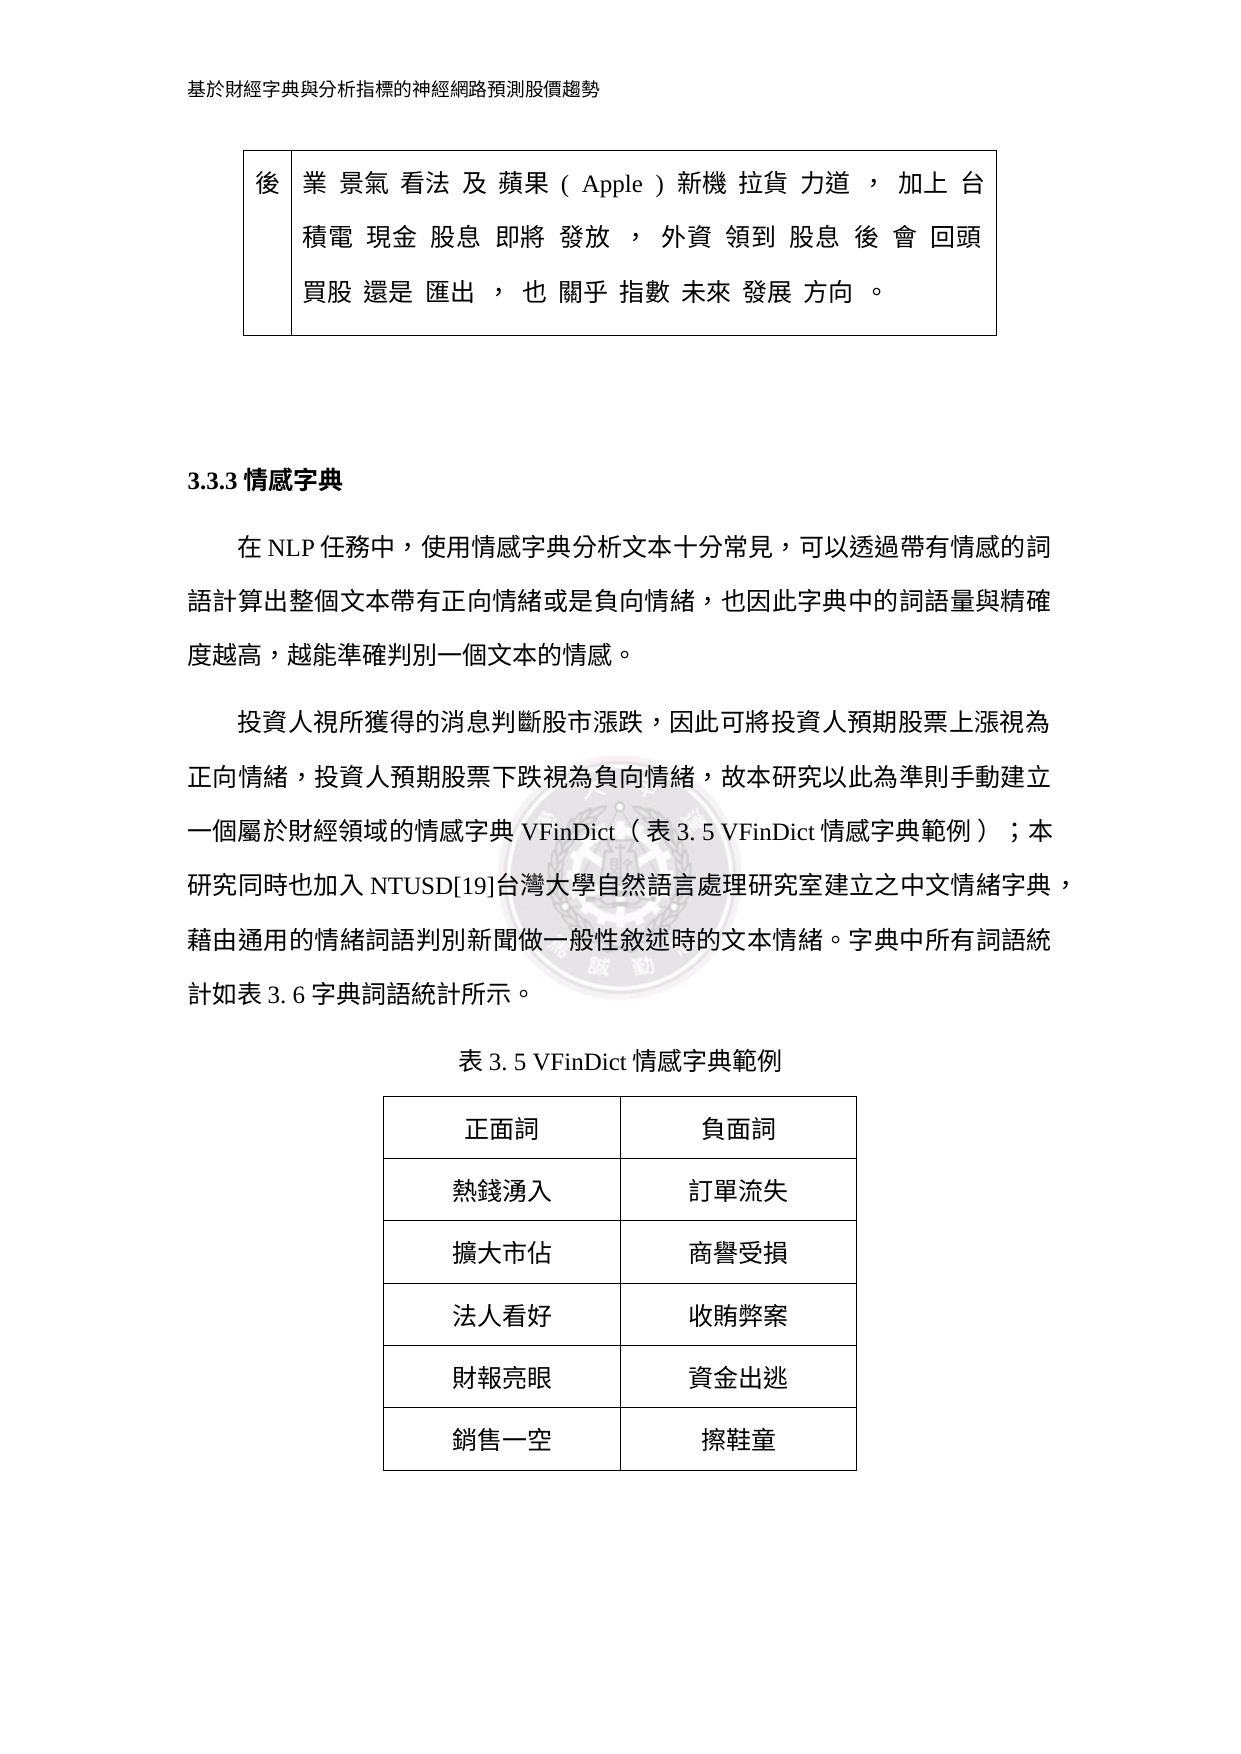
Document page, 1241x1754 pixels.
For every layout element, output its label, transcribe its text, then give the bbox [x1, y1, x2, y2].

table_cell 擴大市佔 [384, 1221, 620, 1283]
text 表3. 5 VFinDict情感字典範例 [187, 1041, 1053, 1078]
text 投資人視所獲得的消息判斷股市漲跌，因此可將投資人預期股票上漲視為正向情緒，投資人預期股票下跌視為負向情緒，故本研究以此為準則手動建立一個屬於財經領域的情感字典VFinDict（ 表3. 5 VFinDict情感字典範例 ）；本研究同時也加入NTUSD[19]台灣大學自然語言處理研究室建立之中文情緒字典，藉由通用的情緒詞語判別新聞做一般性敘述時的文本情緒。字典中所有詞語統計如表3. 6 字典詞語統計所示。 [187, 703, 1053, 1011]
table_header 負面詞 [621, 1097, 856, 1158]
table_cell 商譽受損 [621, 1221, 856, 1283]
table_cell 財報亮眼 [384, 1346, 620, 1407]
table_cell 訂單流失 [621, 1159, 856, 1220]
text 在NLP任務中，使用情感字典分析文本十分常見，可以透過帶有情感的詞語計算出整個文本帶有正向情緒或是負向情緒，也因此字典中的詞語量與精確度越高，越能準確判別一個文本的情感。 [187, 527, 1053, 672]
text 3.3.3 情感字典 [187, 460, 1053, 496]
table_cell 資金出逃 [621, 1346, 856, 1407]
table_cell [292, 151, 996, 335]
table_cell 擦鞋童 [621, 1408, 856, 1469]
table_cell 法人看好 [384, 1284, 620, 1345]
table_cell 銷售一空 [384, 1408, 620, 1469]
table_cell 收賄弊案 [621, 1284, 856, 1345]
table_header 正面詞 [384, 1097, 620, 1158]
table_cell 斷詞後 [244, 151, 291, 335]
table_cell 熱錢湧入 [384, 1159, 620, 1220]
